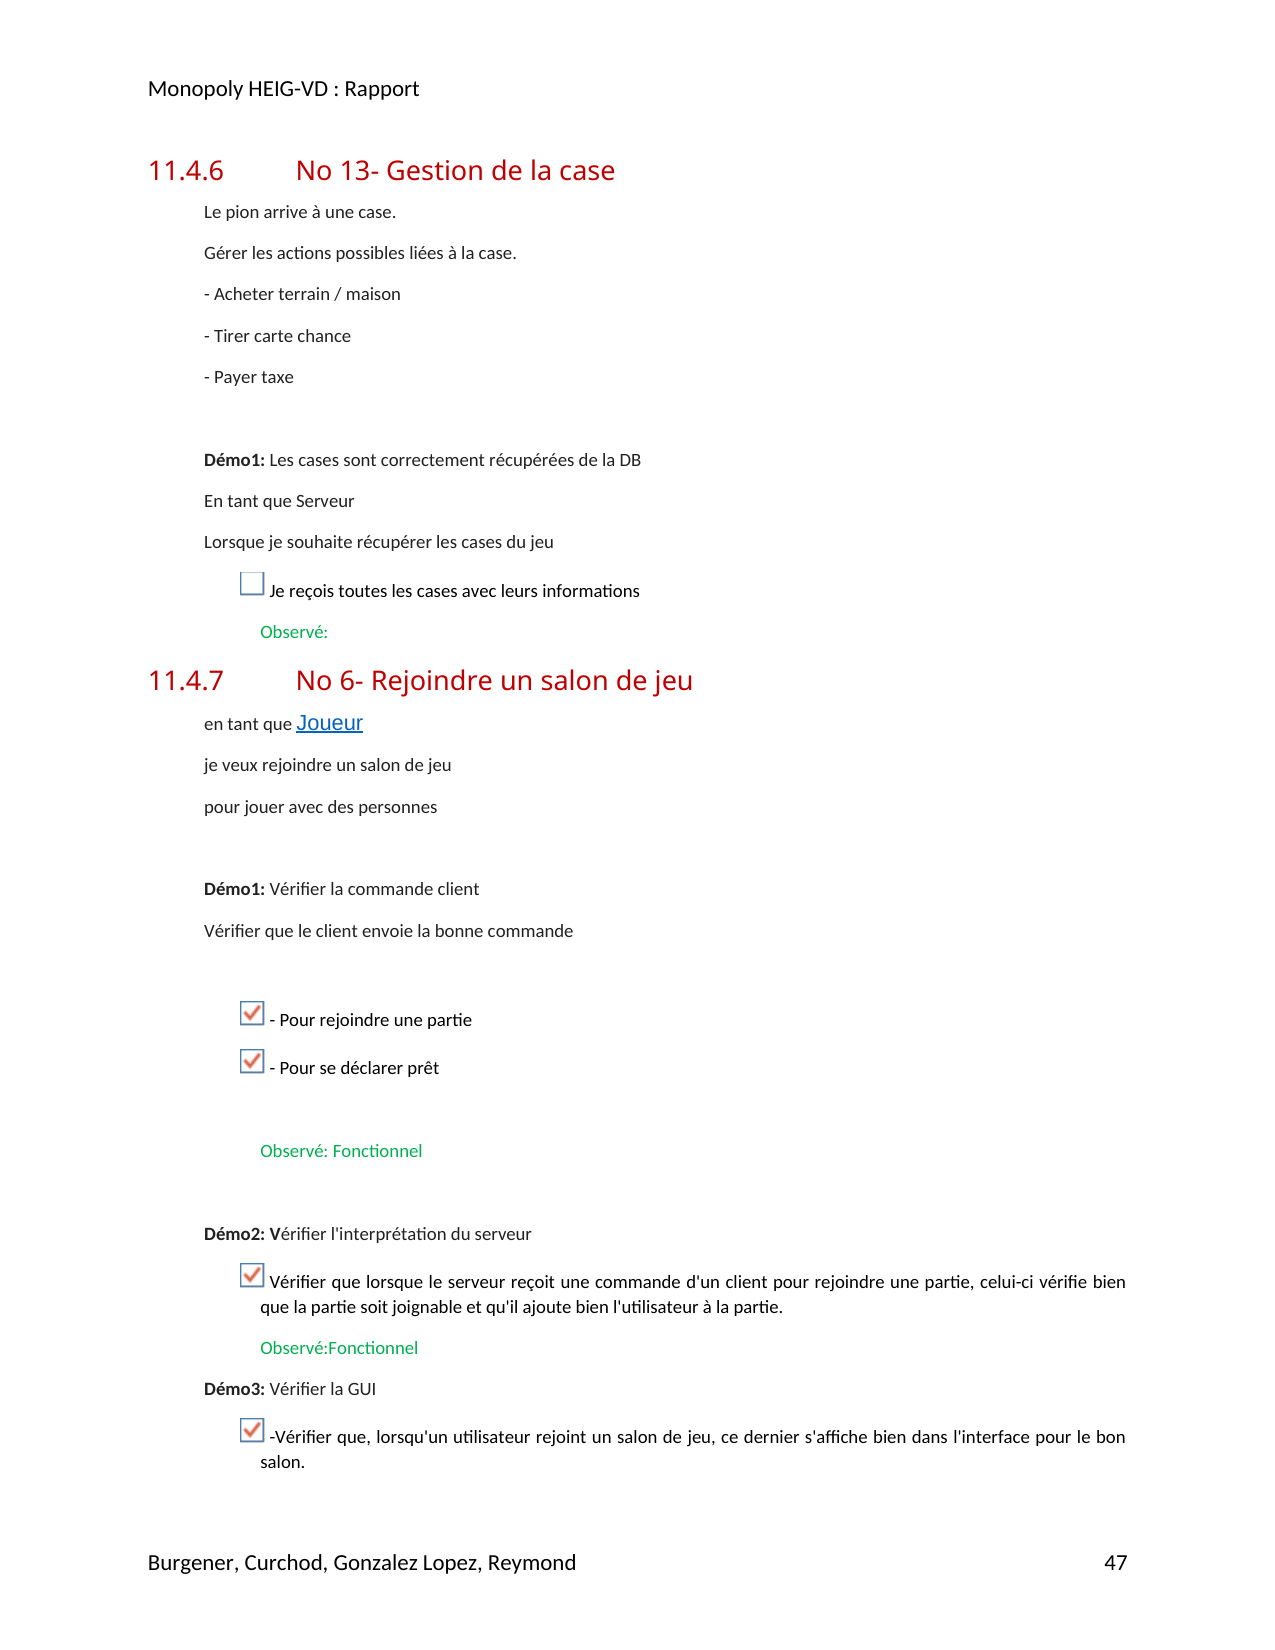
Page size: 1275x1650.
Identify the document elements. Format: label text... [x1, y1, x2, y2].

picture [240, 1049, 265, 1075]
text Lorsque je souhaite récupérer les cases du jeu [204, 531, 1127, 554]
text en tant que Joueur [204, 710, 1127, 735]
text pour jouer avec des personnes [204, 795, 1127, 818]
text Vérifier que le client envoie la bonne commande [204, 919, 1127, 942]
text - Pour rejoindre une partie [240, 1002, 1127, 1031]
text Gérer les actions possibles liées à la case. [204, 241, 1127, 264]
text - Tirer carte chance [204, 324, 1127, 347]
text Démo1: Les cases sont correctement récupérées de la DB [204, 448, 1127, 471]
text Observé:Fonctionnel [260, 1336, 1127, 1359]
picture [240, 572, 265, 597]
picture [240, 1418, 265, 1444]
text Démo3: Vérifier la GUI [204, 1377, 1127, 1400]
text - Payer taxe [204, 365, 1127, 388]
picture [240, 1263, 265, 1289]
subtitle No 6- Rejoindre un salon de jeu [148, 662, 1127, 698]
text Je reçois toutes les cases avec leurs informations [240, 572, 1127, 602]
text - Pour se déclarer prêt [240, 1050, 1127, 1079]
text Observé: Fonctionnel [260, 1139, 1127, 1162]
text -Vérifier que, lorsqu'un utilisateur rejoint un salon de jeu, ce dernier s'affiche bien dans l'interface pour le bon salon. [240, 1419, 1127, 1473]
text - Acheter terrain / maison [204, 283, 1127, 306]
text Démo1: Vérifier la commande client [204, 878, 1127, 901]
text Démo2: Vérifier l'interprétation du serveur [204, 1222, 1127, 1245]
picture [240, 1001, 265, 1027]
text En tant que Serveur [204, 489, 1127, 512]
text Le pion arrive à une case. [204, 200, 1127, 223]
text Vérifier que lorsque le serveur reçoit une commande d'un client pour rejoindre une partie, celui-ci vérifie bien que la partie soit joignable et qu'il ajoute bien l'utilisateur à la partie. [240, 1263, 1127, 1318]
text je veux rejoindre un salon de jeu [204, 753, 1127, 776]
subtitle No 13- Gestion de la case [148, 152, 1127, 189]
text Observé: [260, 620, 1127, 643]
